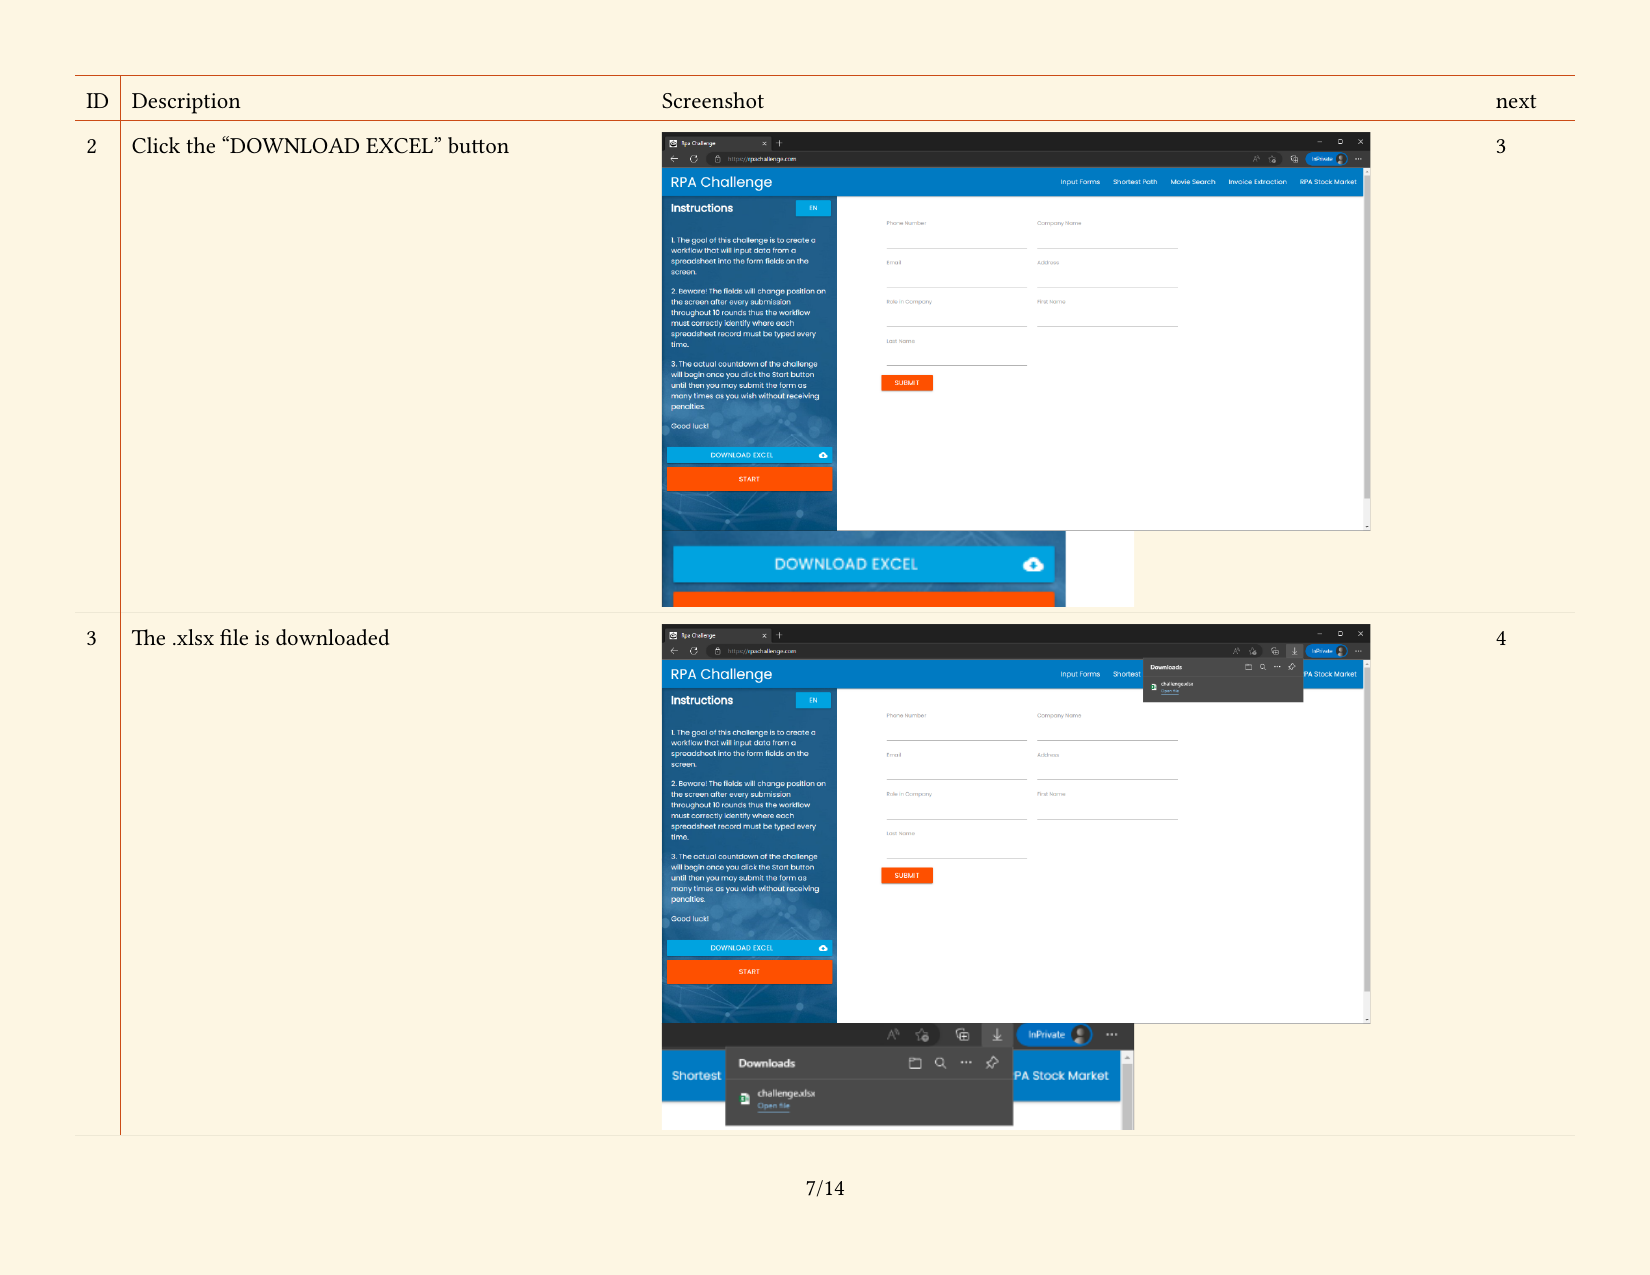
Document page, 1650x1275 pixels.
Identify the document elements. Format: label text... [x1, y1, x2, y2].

table_header ID [75, 76, 120, 120]
table_cell 3 [75, 613, 120, 1135]
table_cell [651, 613, 1484, 1135]
picture [661, 132, 1371, 607]
table_header next [1484, 76, 1575, 120]
table_cell 3 [1484, 121, 1575, 612]
table_header Screenshot [651, 76, 1484, 120]
table_cell 4 [1484, 613, 1575, 1135]
table_cell 2 [75, 121, 120, 612]
picture [661, 624, 1371, 1130]
table_cell The .xlsx file is downloaded [121, 613, 651, 1135]
table_cell [651, 121, 1484, 612]
table_cell Click the “DOWNLOAD EXCEL” button [121, 121, 651, 612]
table_header Description [121, 76, 651, 120]
